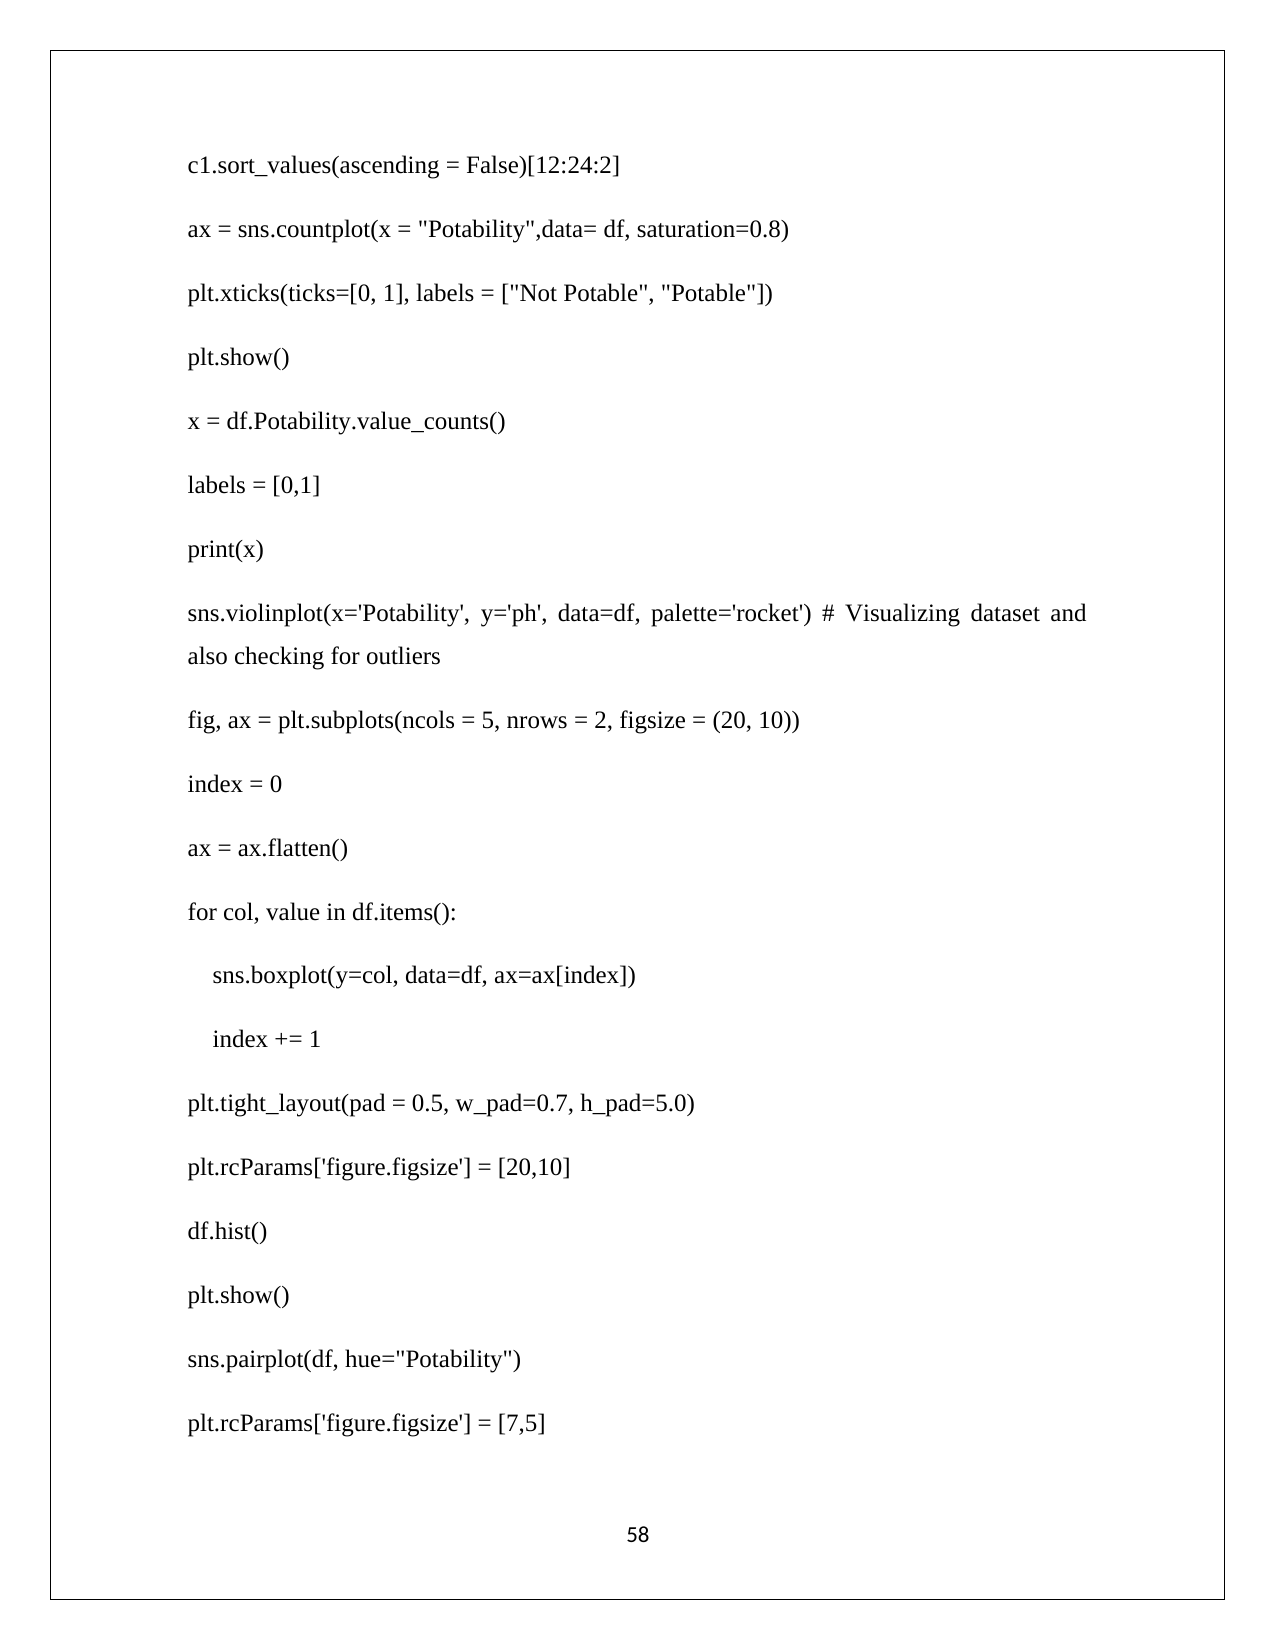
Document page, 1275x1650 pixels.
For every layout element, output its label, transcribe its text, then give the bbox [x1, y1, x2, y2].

text for col, value in df.items(): [187, 897, 1087, 925]
text plt.tight_layout(pad = 0.5, w_pad=0.7, h_pad=5.0) [187, 1088, 1087, 1117]
text index += 1 [187, 1024, 1087, 1053]
text sns.boxplot(y=col, data=df, ax=ax[index]) [187, 961, 1087, 989]
text plt.xticks(ticks=[0, 1], labels = ["Not Potable", "Potable"]) [187, 278, 1087, 307]
text plt.rcParams['figure.figsize'] = [7,5] [187, 1408, 1087, 1437]
text index = 0 [187, 769, 1087, 797]
text plt.rcParams['figure.figsize'] = [20,10] [187, 1152, 1087, 1181]
text ax = sns.countplot(x = "Potability",data= df, saturation=0.8) [187, 214, 1087, 243]
text sns.violinplot(x='Potability', y='ph', data=df, palette='rocket') # Visualizing dataset and also checking for outliers [187, 598, 1087, 669]
text fig, ax = plt.subplots(ncols = 5, nrows = 2, figsize = (20, 10)) [187, 705, 1087, 733]
text print(x) [187, 534, 1087, 562]
text c1.sort_values(ascending = False)[12:24:2] [187, 150, 1087, 179]
text ax = ax.flatten() [187, 833, 1087, 861]
text plt.show() [187, 342, 1087, 371]
text labels = [0,1] [187, 470, 1087, 498]
text x = df.Potability.value_counts() [187, 406, 1087, 434]
text sns.pairplot(df, hue="Potability") [187, 1344, 1087, 1373]
text df.hist() [187, 1216, 1087, 1245]
text plt.show() [187, 1280, 1087, 1309]
